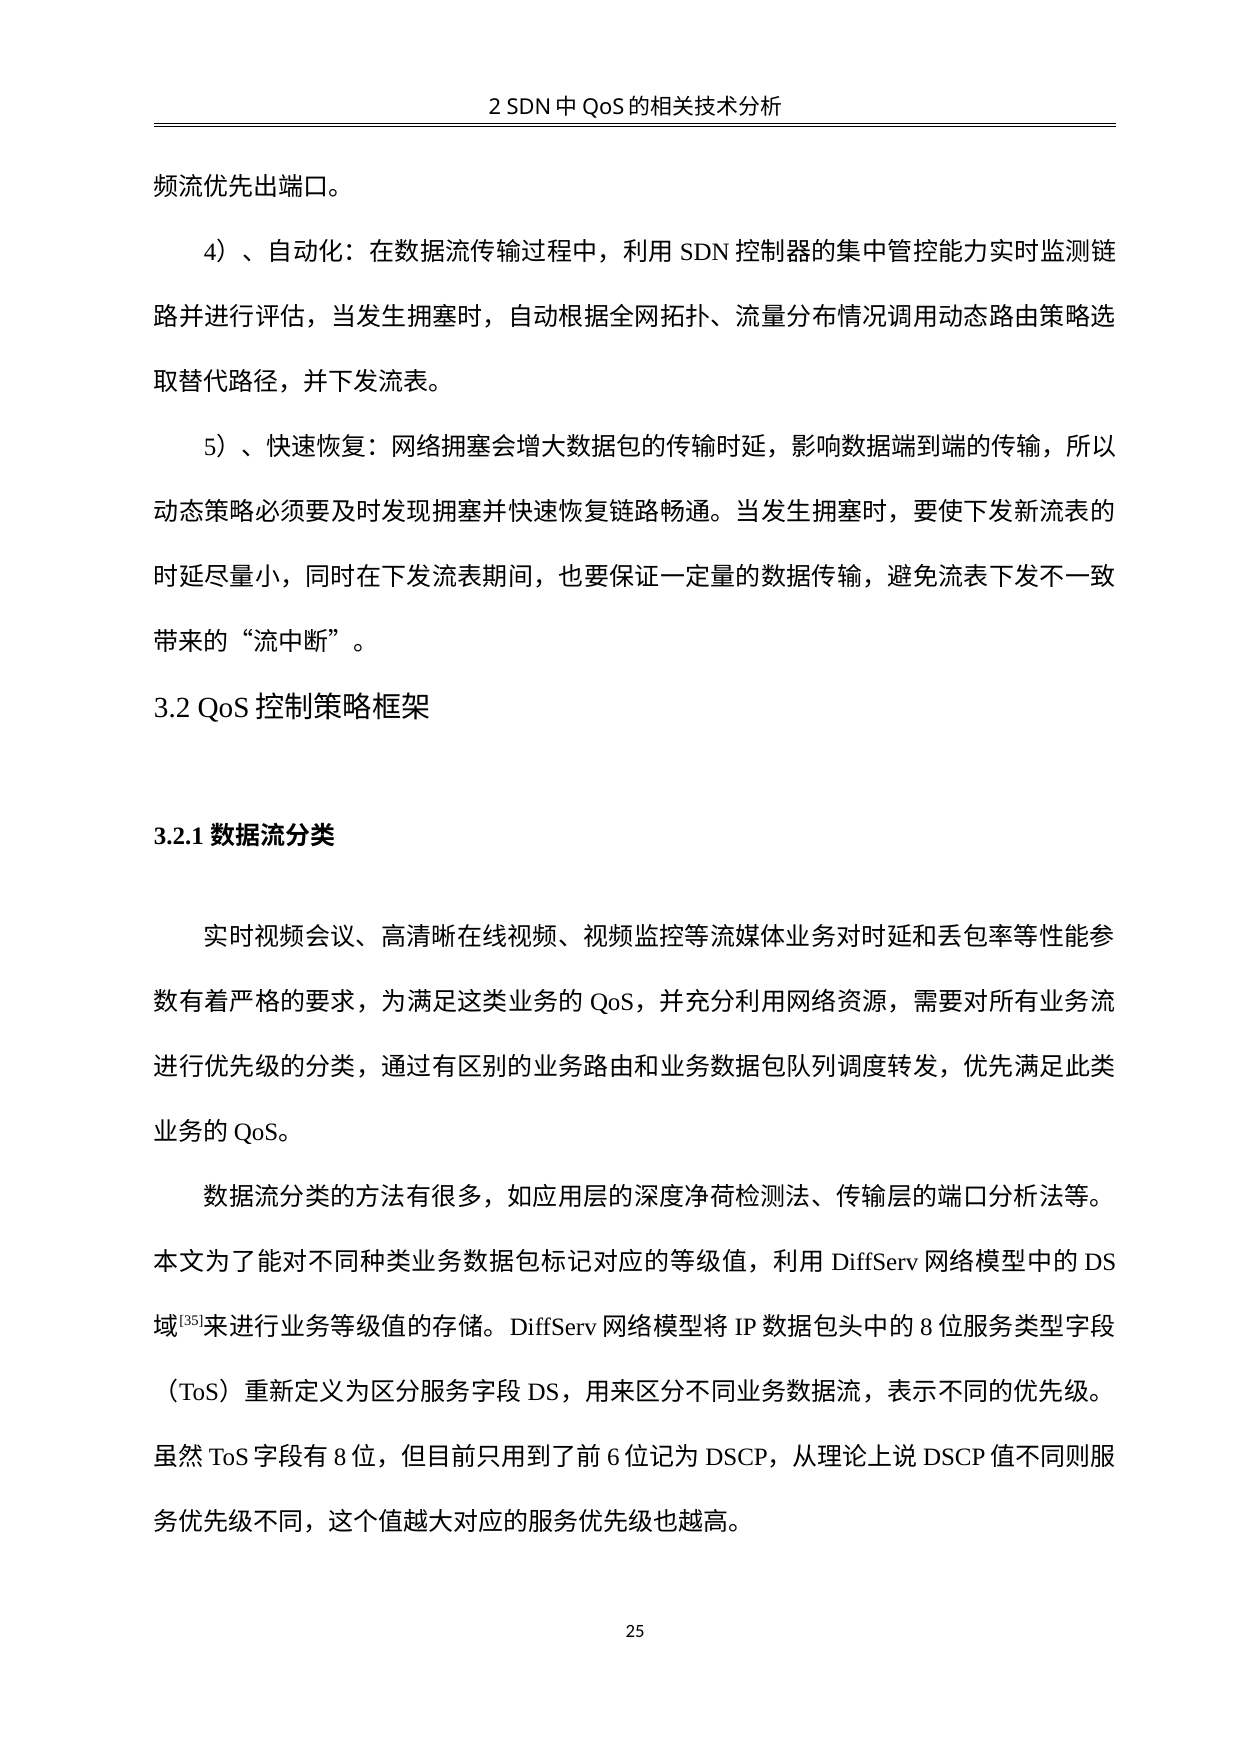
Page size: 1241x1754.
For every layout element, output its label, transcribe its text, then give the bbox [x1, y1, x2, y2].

subtitle 3.2.1 数据流分类 [154, 801, 1116, 866]
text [154, 152, 1116, 217]
list 5）、快速恢复：网络拥塞会增大数据包的传输时延，影响数据端到端的传输，所以动态策略必须要及时发现拥塞并快速恢复链路畅通。当发生拥塞时，要使下发新流表的时延尽量小，同时在下发流表期间，也要保证一定量的数据传输，避免流表下发不一致带来的“流中断”。 [154, 412, 1116, 672]
text 实时视频会议、高清晰在线视频、视频监控等流媒体业务对时延和丢包率等性能参数有着严格的要求，为满足这类业务的QoS，并充分利用网络资源，需要对所有业务流进行优先级的分类，通过有区别的业务路由和业务数据包队列调度转发，优先满足此类业务的QoS。 [154, 902, 1116, 1162]
list 4）、自动化：在数据流传输过程中，利用SDN控制器的集中管控能力实时监测链路并进行评估，当发生拥塞时，自动根据全网拓扑、流量分布情况调用动态路由策略选取替代路径，并下发流表。 [154, 217, 1116, 412]
text 数据流分类的方法有很多，如应用层的深度净荷检测法、传输层的端口分析法等。本文为了能对不同种类业务数据包标记对应的等级值，利用DiffServ网络模型中的DS域[35]来进行业务等级值的存储。DiffServ网络模型将IP数据包头中的8位服务类型字段（ToS）重新定义为区分服务字段DS，用来区分不同业务数据流，表示不同的优先级。虽然ToS字段有8位，但目前只用到了前6位记为 DSCP，从理论上说DSCP值不同则服务优先级不同，这个值越大对应的服务优先级也越高。 [154, 1162, 1116, 1552]
subtitle 3.2 QoS控制策略框架 [154, 672, 1116, 737]
